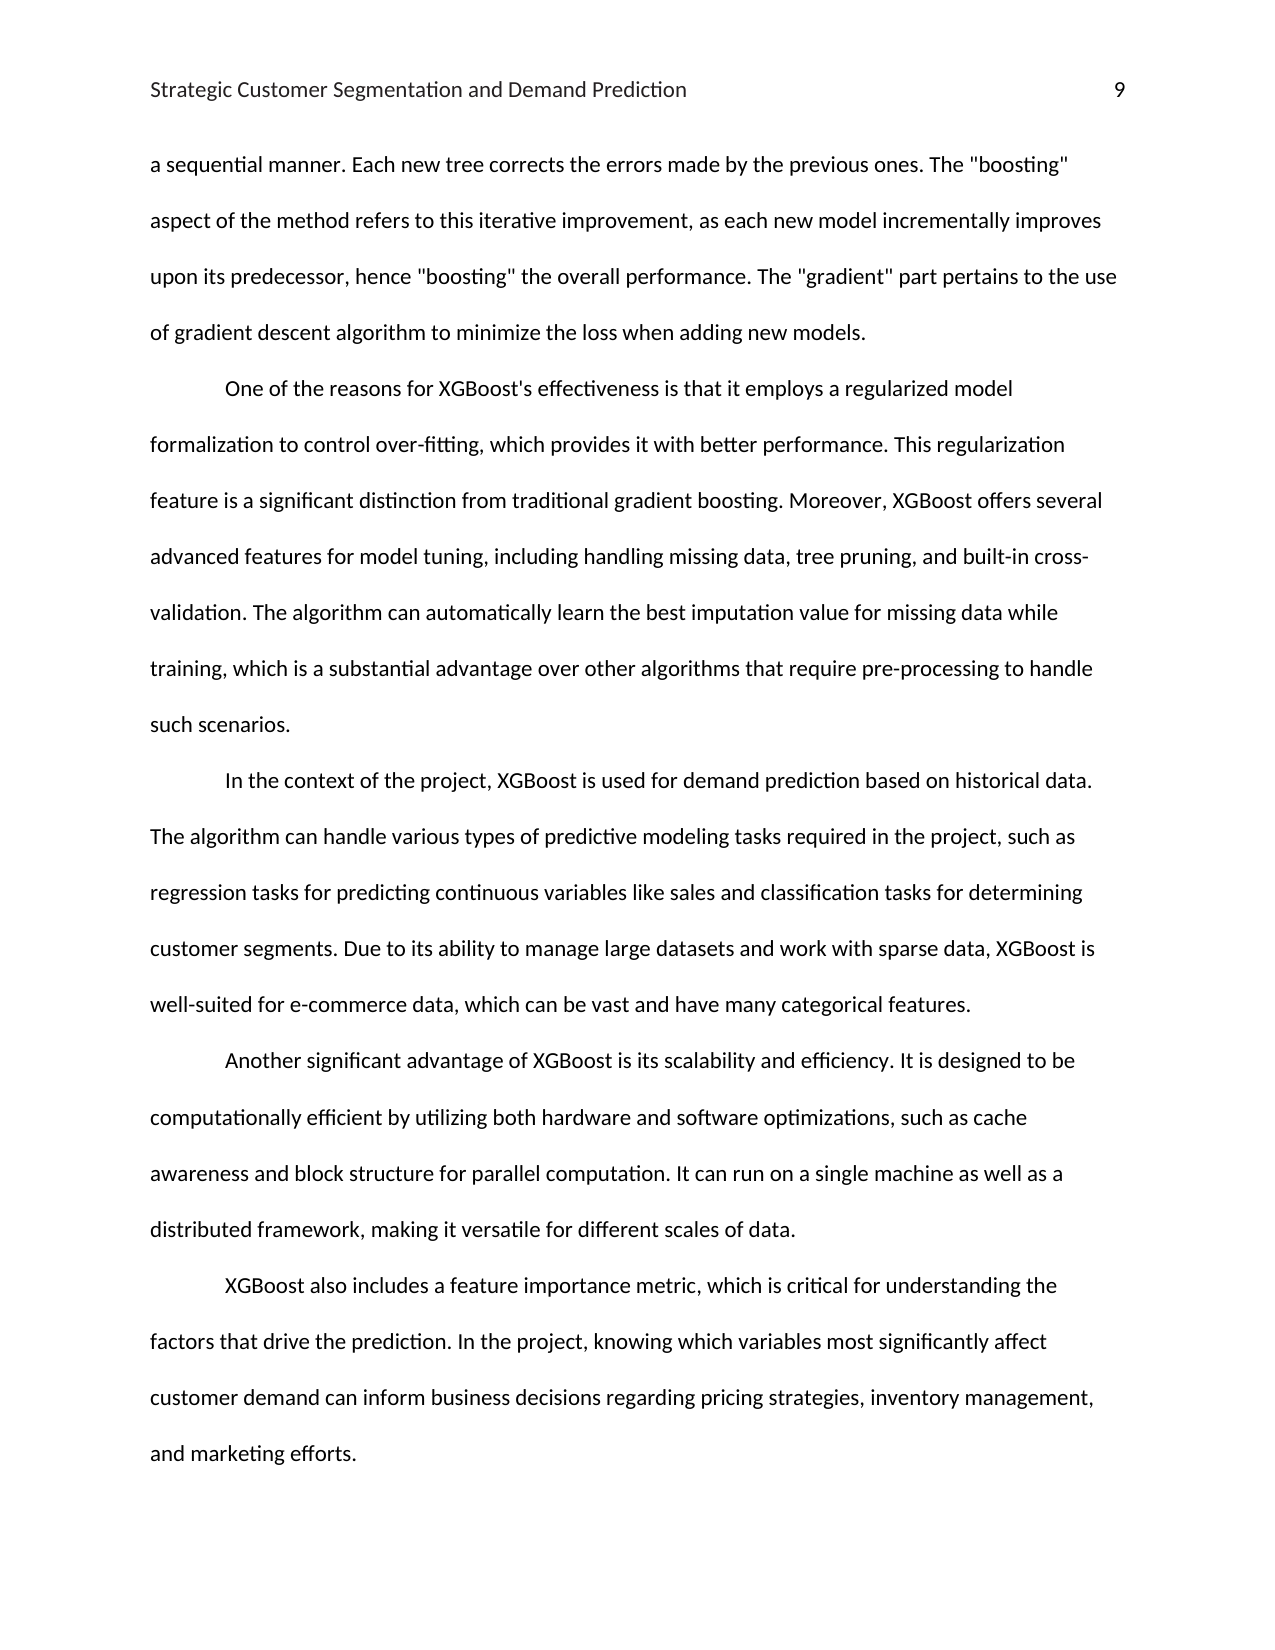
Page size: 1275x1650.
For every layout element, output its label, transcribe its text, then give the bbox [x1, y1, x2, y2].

text Another significant advantage of XGBoost is its scalability and efficiency. It is designed to be computationally efficient by utilizing both hardware and software optimizations, such as cache awareness and block structure for parallel computation. It can run on a single machine as well as a distributed framework, making it versatile for different scales of data. [150, 1047, 1125, 1243]
text In the context of the project, XGBoost is used for demand prediction based on historical data. The algorithm can handle various types of predictive modeling tasks required in the project, such as regression tasks for predicting continuous variables like sales and classification tasks for determining customer segments. Due to its ability to manage large datasets and work with sparse data, XGBoost is well-suited for e-commerce data, which can be vast and have many categorical features. [150, 766, 1125, 1019]
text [150, 150, 1125, 346]
text One of the reasons for XGBoost's effectiveness is that it employs a regularized model formalization to control over-fitting, which provides it with better performance. This regularization feature is a significant distinction from traditional gradient boosting. Moreover, XGBoost offers several advanced features for model tuning, including handling missing data, tree pruning, and built-in cross-validation. The algorithm can automatically learn the best imputation value for missing data while training, which is a substantial advantage over other algorithms that require pre-processing to handle such scenarios. [150, 374, 1125, 738]
text XGBoost also includes a feature importance metric, which is critical for understanding the factors that drive the prediction. In the project, knowing which variables most significantly affect customer demand can inform business decisions regarding pricing strategies, inventory management, and marketing efforts. [150, 1271, 1125, 1467]
